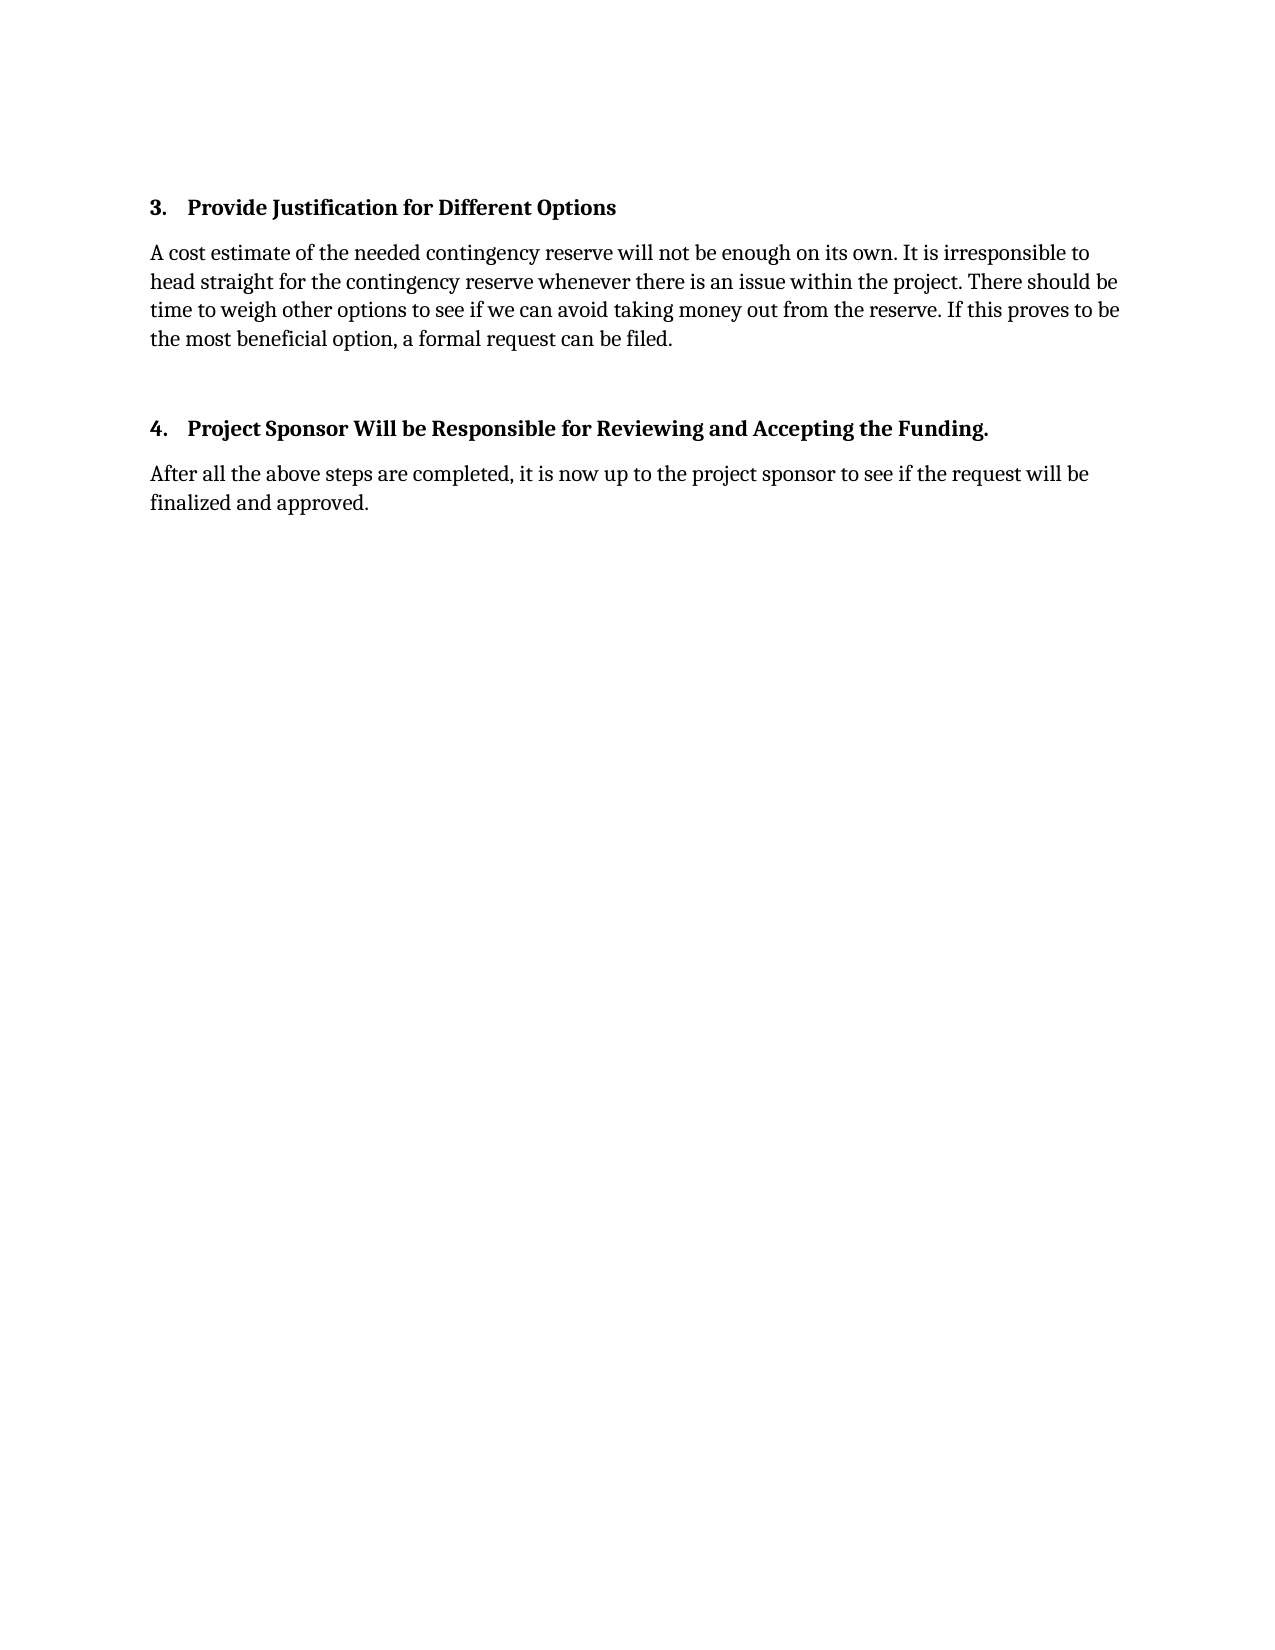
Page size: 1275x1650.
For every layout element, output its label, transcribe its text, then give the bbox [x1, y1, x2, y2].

text After all the above steps are completed, it is now up to the project sponsor to see if the request will be finalized and approved. [150, 461, 1125, 576]
text A cost estimate of the needed contingency reserve will not be enough on its own. It is irresponsible to head straight for the contingency reserve whenever there is an issue within the project. There should be time to weigh other options to see if we can avoid taking money out from the reserve. If this proves to be the most beneficial option, a formal request can be filed. [150, 240, 1125, 352]
list Project Sponsor Will be Responsible for Reviewing and Accepting the Funding. [150, 416, 1125, 442]
list Provide Justification for Different Options [150, 195, 1125, 221]
